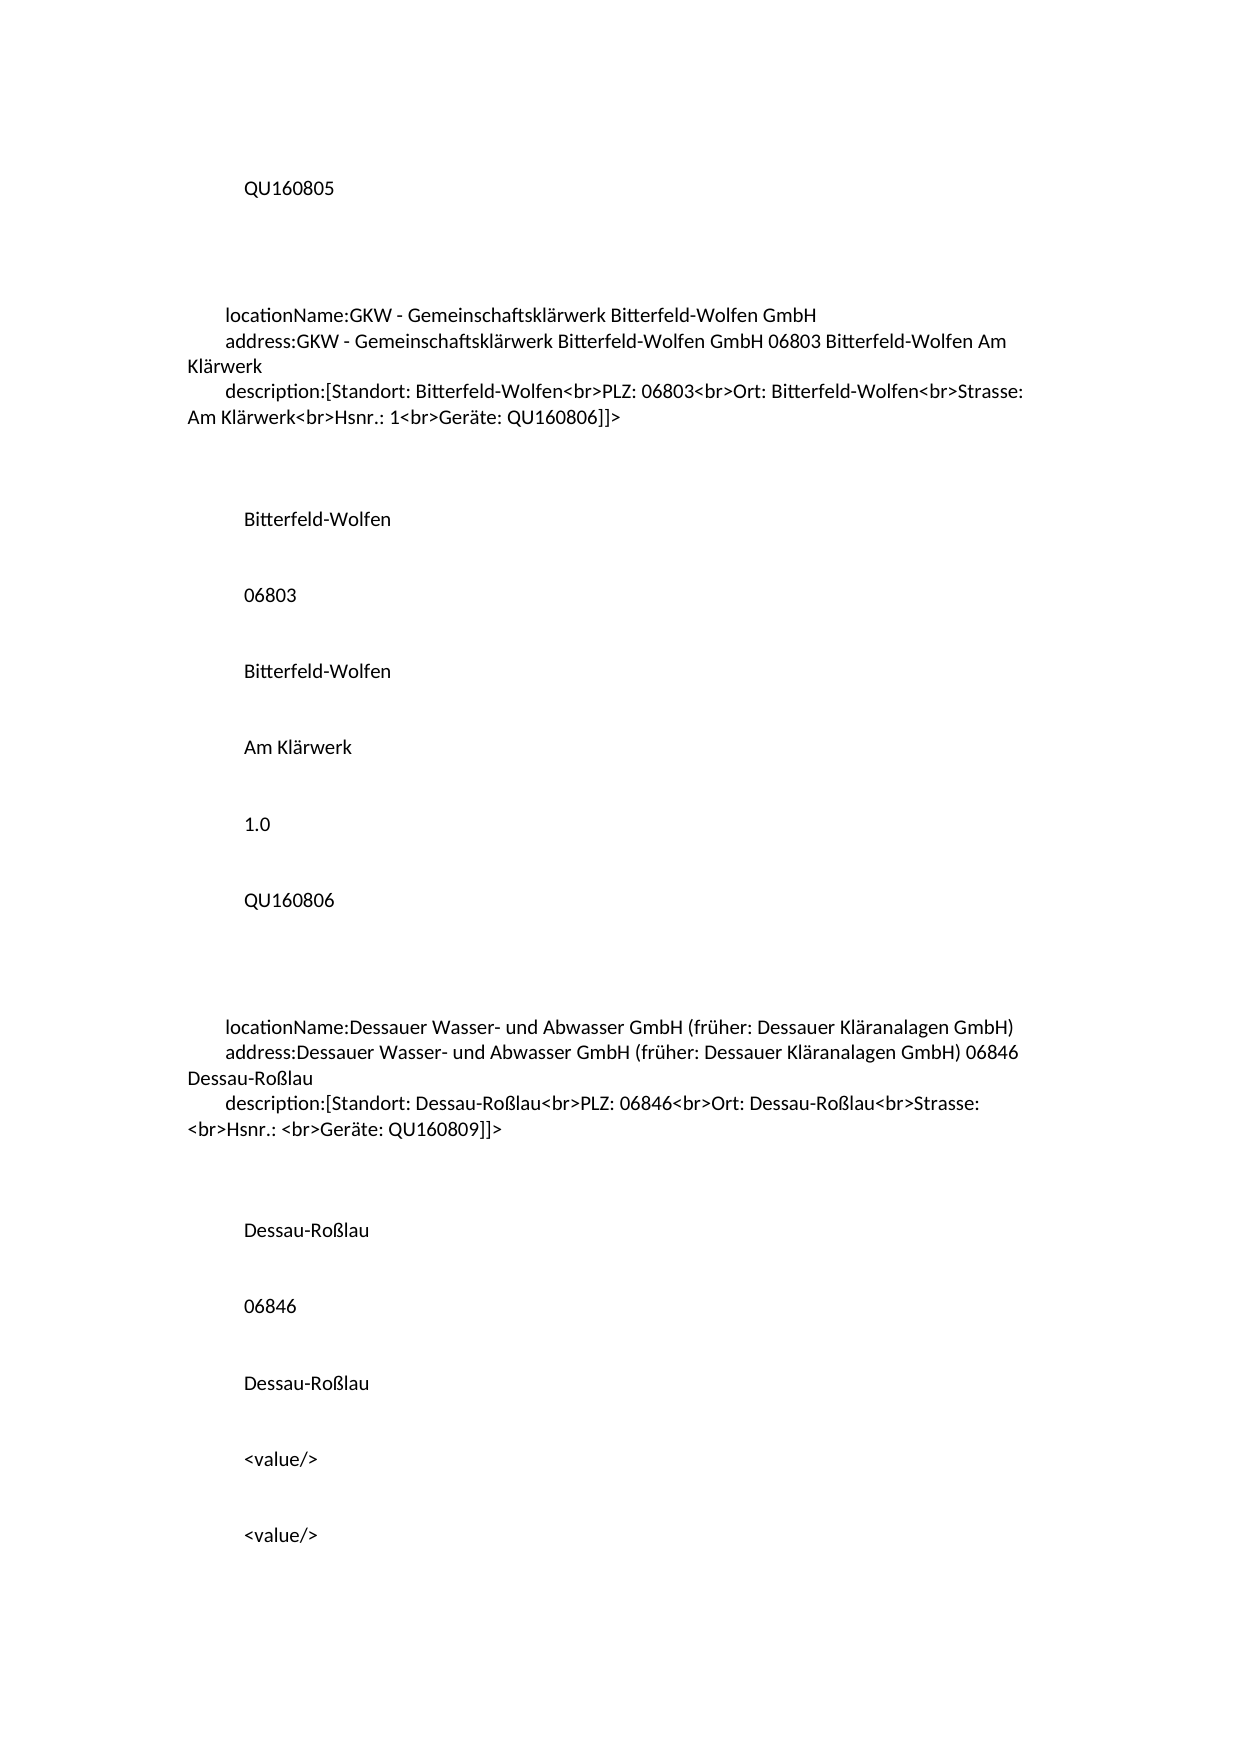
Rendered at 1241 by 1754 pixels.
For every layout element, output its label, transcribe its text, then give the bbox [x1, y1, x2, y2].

text description:[Standort: Bitterfeld-Wolfen<br>PLZ: 06803<br>Ort: Bitterfeld-Wolfen<br>Strasse: Am Klärwerk<br>Hsnr.: 1<br>Geräte: QU160806]]> [187, 379, 1053, 429]
text QU160805 [187, 175, 1053, 201]
text <value/> [187, 1522, 1053, 1548]
text Am Klärwerk [187, 734, 1053, 760]
text locationName:Dessauer Wasser- und Abwasser GmbH (früher: Dessauer Kläranalagen GmbH) [187, 1014, 1053, 1039]
text description:[Standort: Dessau-Roßlau<br>PLZ: 06846<br>Ort: Dessau-Roßlau<br>Strasse: <br>Hsnr.: <br>Geräte: QU160809]]> [187, 1090, 1053, 1141]
text Bitterfeld-Wolfen [187, 506, 1053, 531]
text Bitterfeld-Wolfen [187, 658, 1053, 684]
text <value/> [187, 1446, 1053, 1472]
text 06846 [187, 1294, 1053, 1319]
text locationName:GKW - Gemeinschaftsklärwerk Bitterfeld-Wolfen GmbH [187, 302, 1053, 328]
text Dessau-Roßlau [187, 1370, 1053, 1395]
text QU160806 [187, 887, 1053, 912]
text 06803 [187, 582, 1053, 607]
text 1.0 [187, 811, 1053, 836]
text address:GKW - Gemeinschaftsklärwerk Bitterfeld-Wolfen GmbH 06803 Bitterfeld-Wolfen Am Klärwerk [187, 328, 1053, 379]
text Dessau-Roßlau [187, 1217, 1053, 1243]
text address:Dessauer Wasser- und Abwasser GmbH (früher: Dessauer Kläranalagen GmbH) 06846 Dessau-Roßlau [187, 1039, 1053, 1090]
